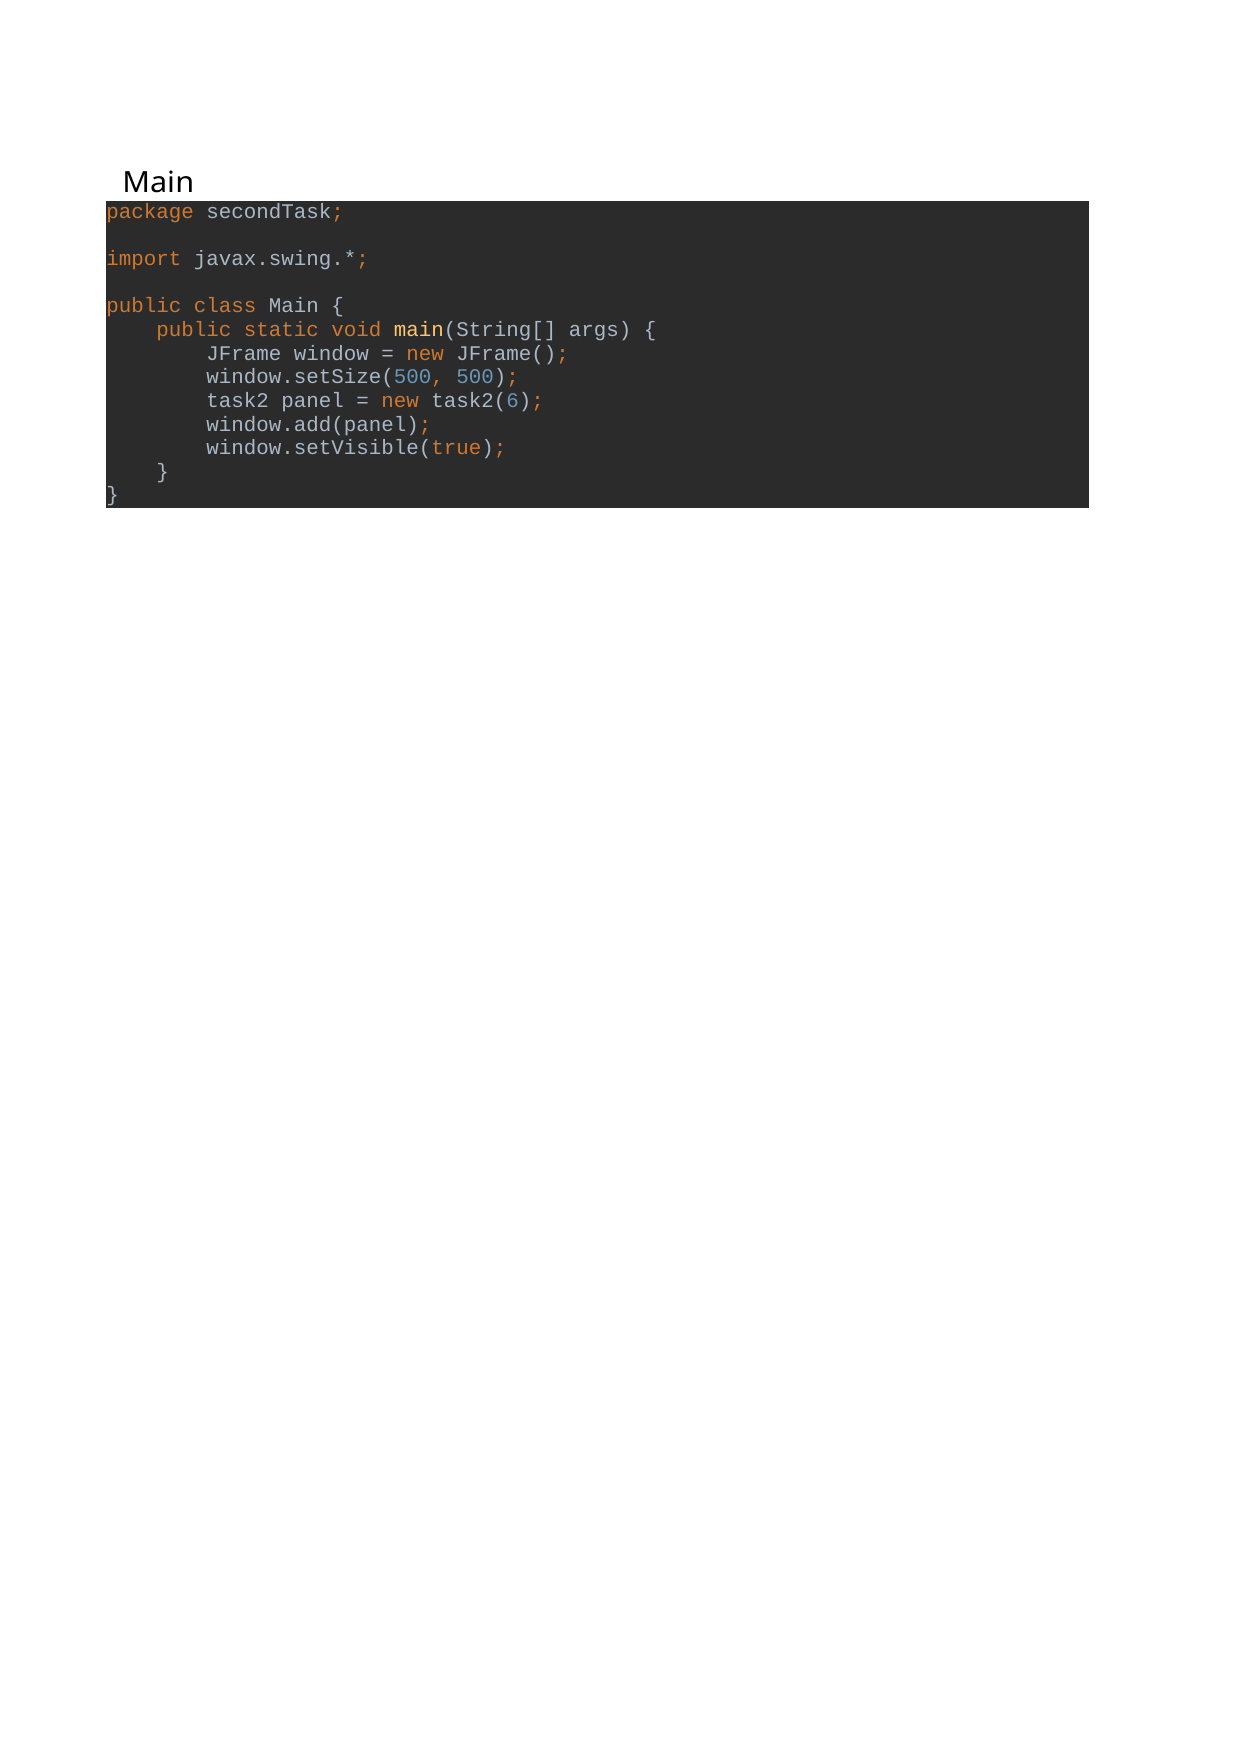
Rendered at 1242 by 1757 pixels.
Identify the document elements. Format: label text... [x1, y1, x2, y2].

subtitle Main [106, 161, 1089, 201]
text package secondTask; import javax.swing.*; public class Main { public static void main(String[] args) { JFrame window = new JFrame(); window.setSize(500, 500); task2 panel = new task2(6); window.add(panel); window.setVisible(true); } } [106, 201, 1089, 508]
